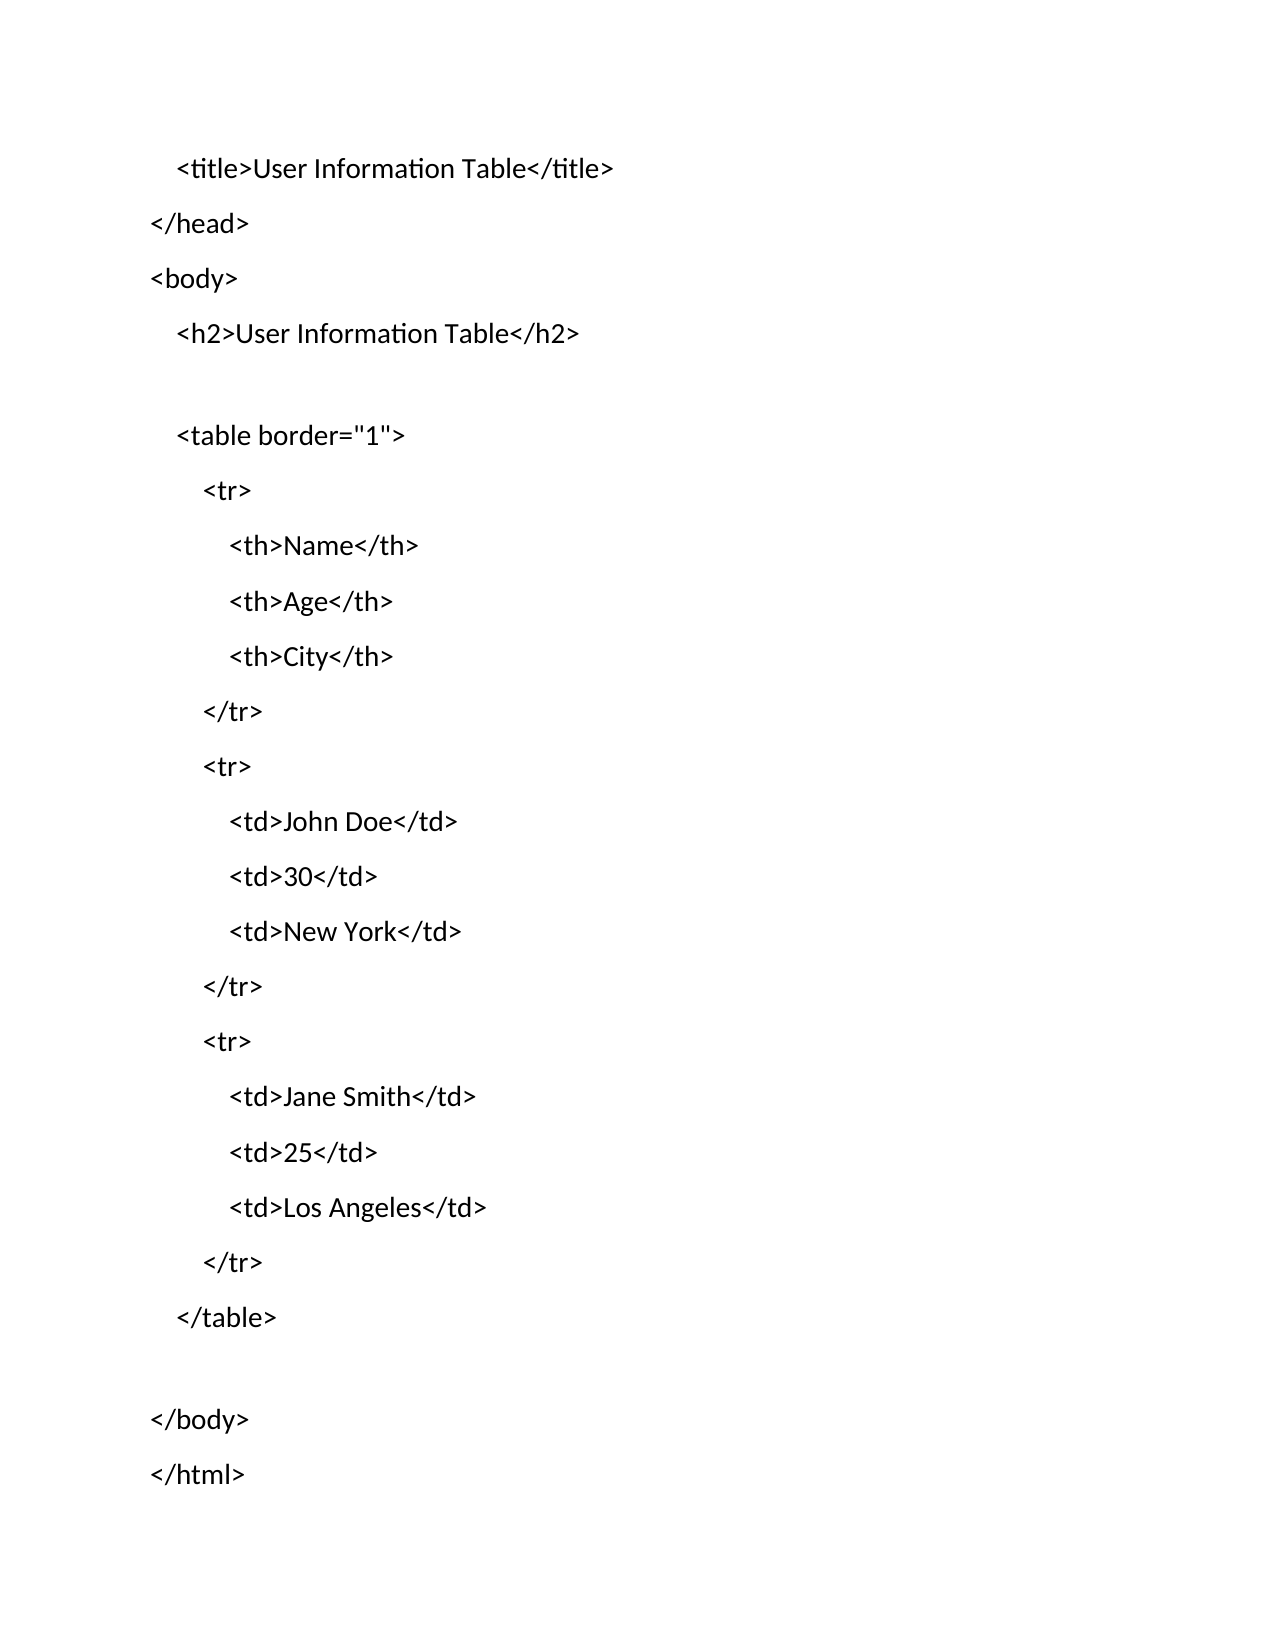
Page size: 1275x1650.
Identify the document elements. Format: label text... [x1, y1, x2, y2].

text <body> [150, 260, 1125, 296]
text </html> [150, 1456, 1125, 1492]
text </head> [150, 205, 1125, 241]
text <tr> [150, 1023, 1125, 1059]
text <td>John Doe</td> [150, 803, 1125, 839]
text <td>Los Angeles</td> [150, 1189, 1125, 1224]
text <td>25</td> [150, 1134, 1125, 1169]
text <tr> [150, 472, 1125, 508]
text <th>Age</th> [150, 583, 1125, 618]
text <tr> [150, 748, 1125, 783]
text </tr> [150, 968, 1125, 1004]
text <title>User Information Table</title> [150, 150, 1125, 186]
text </tr> [150, 1244, 1125, 1279]
text </body> [150, 1401, 1125, 1437]
text <h2>User Information Table</h2> [150, 315, 1125, 351]
text <th>Name</th> [150, 527, 1125, 563]
text <td>30</td> [150, 858, 1125, 894]
text <th>City</th> [150, 638, 1125, 673]
text </table> [150, 1299, 1125, 1334]
text <table border="1"> [150, 417, 1125, 453]
text <td>New York</td> [150, 913, 1125, 949]
text </tr> [150, 693, 1125, 728]
text <td>Jane Smith</td> [150, 1078, 1125, 1114]
